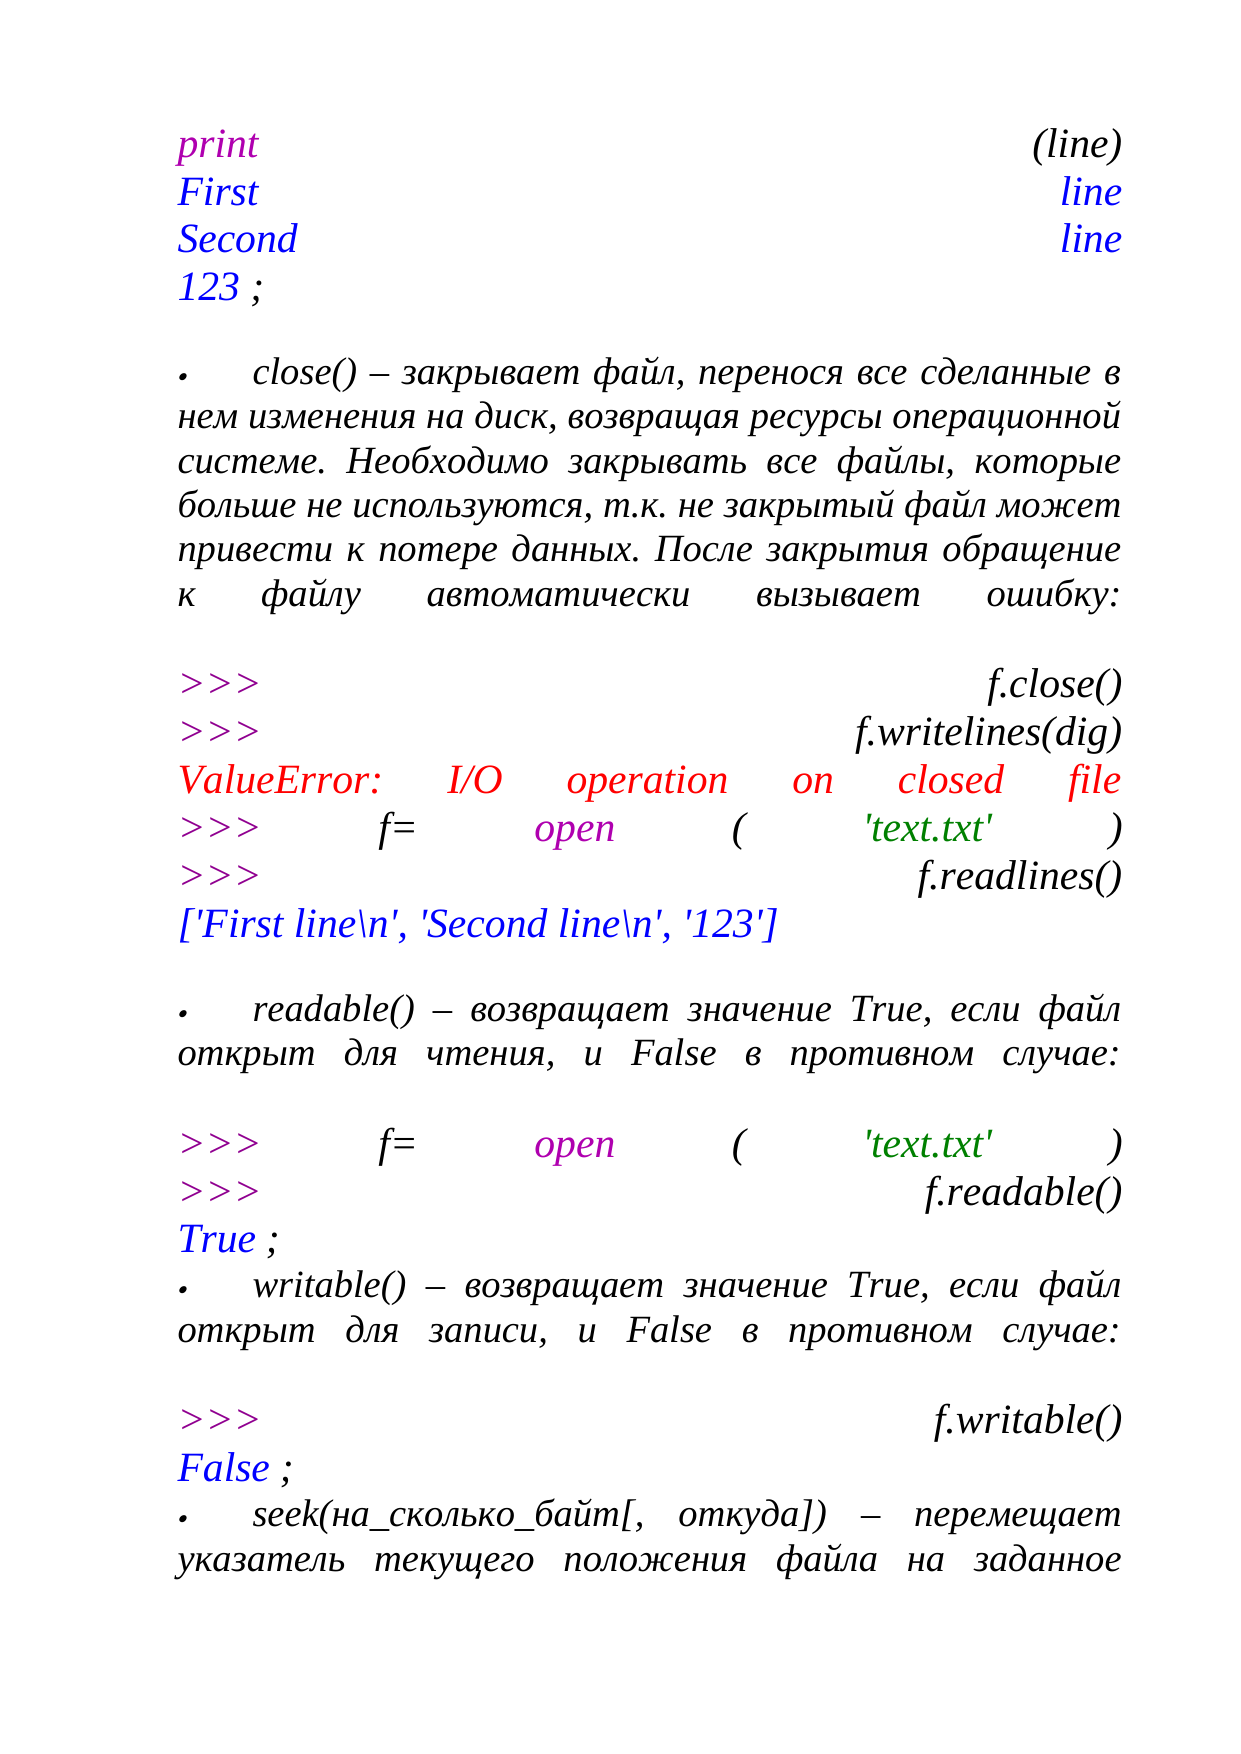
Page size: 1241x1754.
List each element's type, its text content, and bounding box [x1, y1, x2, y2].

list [177, 118, 1122, 310]
list close() – закрывает файл, перенося все сделанные в нем изменения на диск, возвращая ресурсы операционной системе. Необходимо закрывать все файлы, которые больше не используются, т.к. не закрытый файл может привести к потере данных. После закрытия обращение к файлу автоматически вызывает ошибку: >>> f.close() >>> f.writelines(dig) ValueError: I/O operation on closed file >>> f= open ( 'text.txt' ) >>> f.readlines() ['First line\n', 'Second line\n', '123'] [177, 348, 1122, 946]
list writable() – возвращает значение True, если файл открыт для записи, и False в противном случае: >>> f.writable() False ; [177, 1262, 1122, 1491]
list readable() – возвращает значение True, если файл открыт для чтения, и False в противном случае: >>> f= open ( 'text.txt' ) >>> f.readable() True ; [177, 985, 1122, 1262]
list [177, 1491, 1122, 1579]
